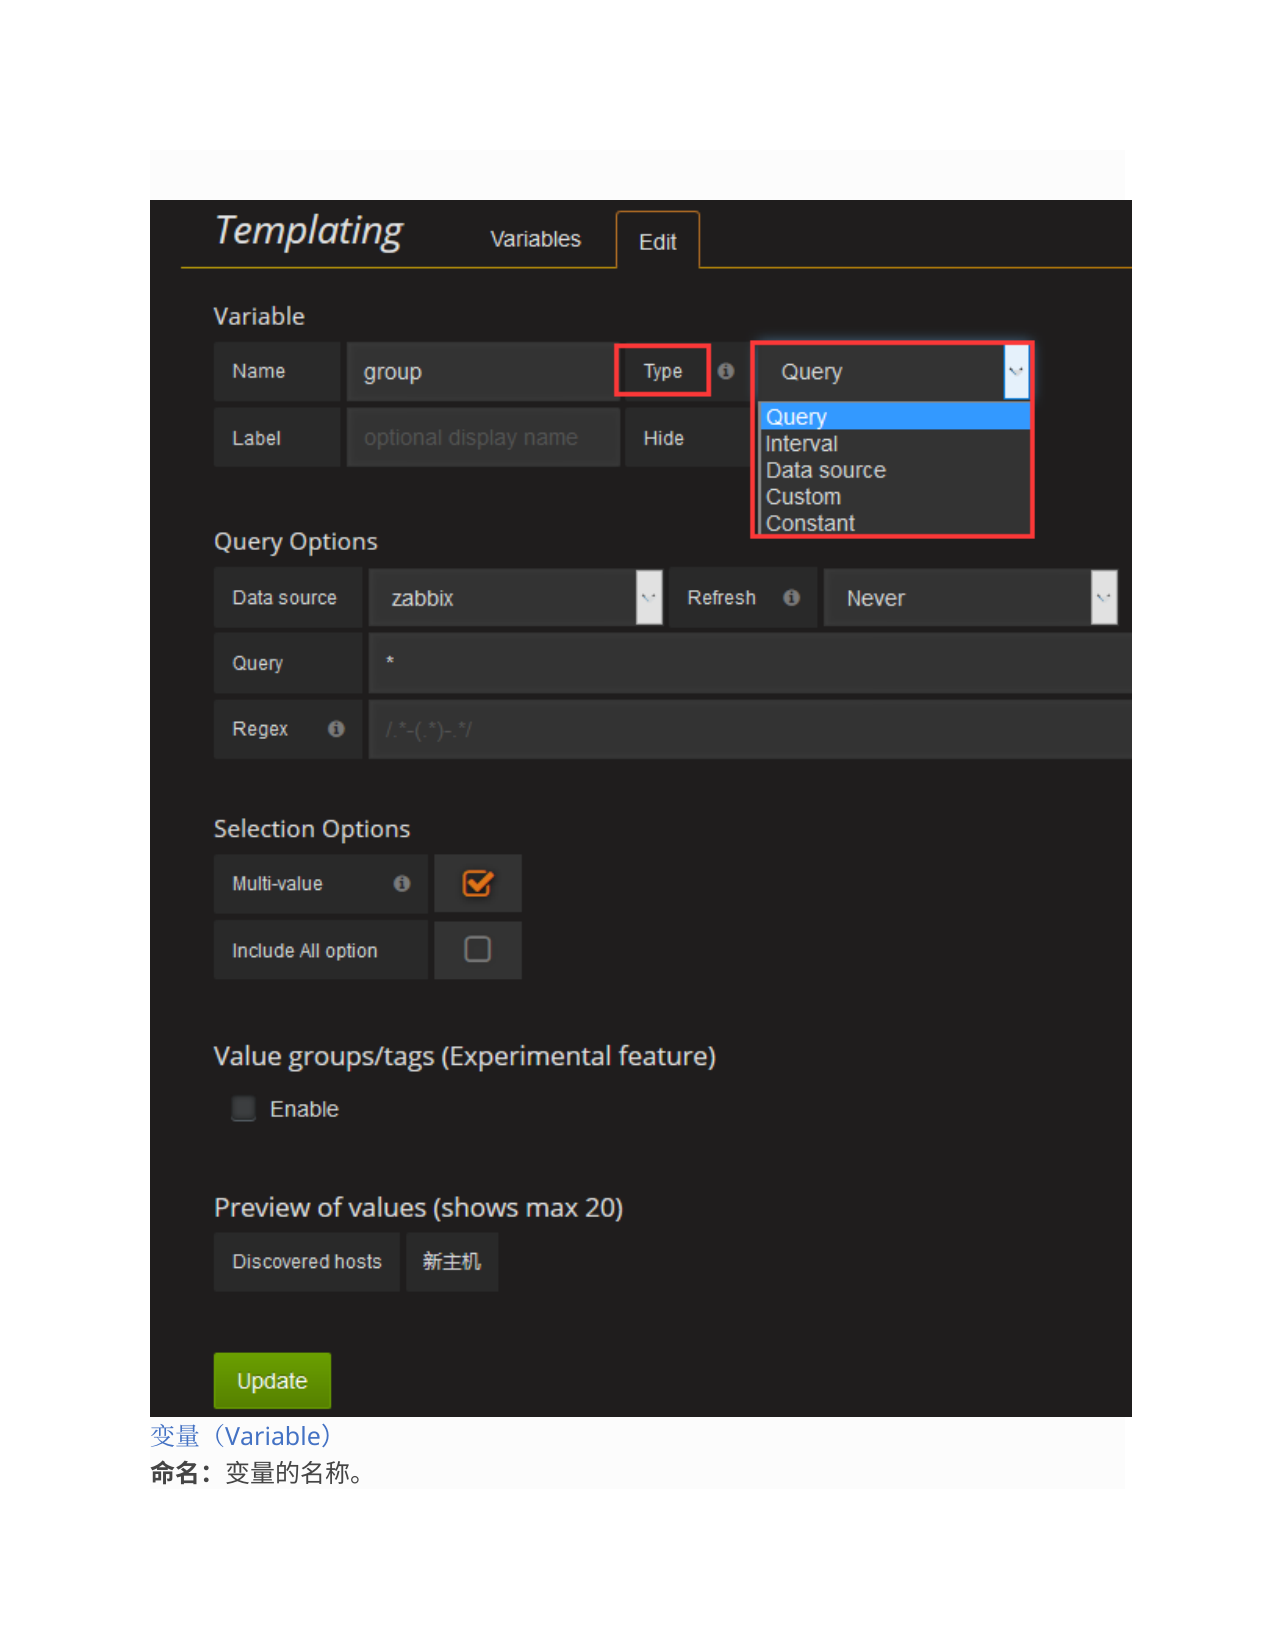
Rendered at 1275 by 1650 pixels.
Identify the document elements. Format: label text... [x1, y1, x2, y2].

text 命名：变量的名称。 [150, 1453, 1125, 1489]
text 变量（Variable） [150, 1417, 1125, 1453]
picture [150, 200, 1132, 1417]
